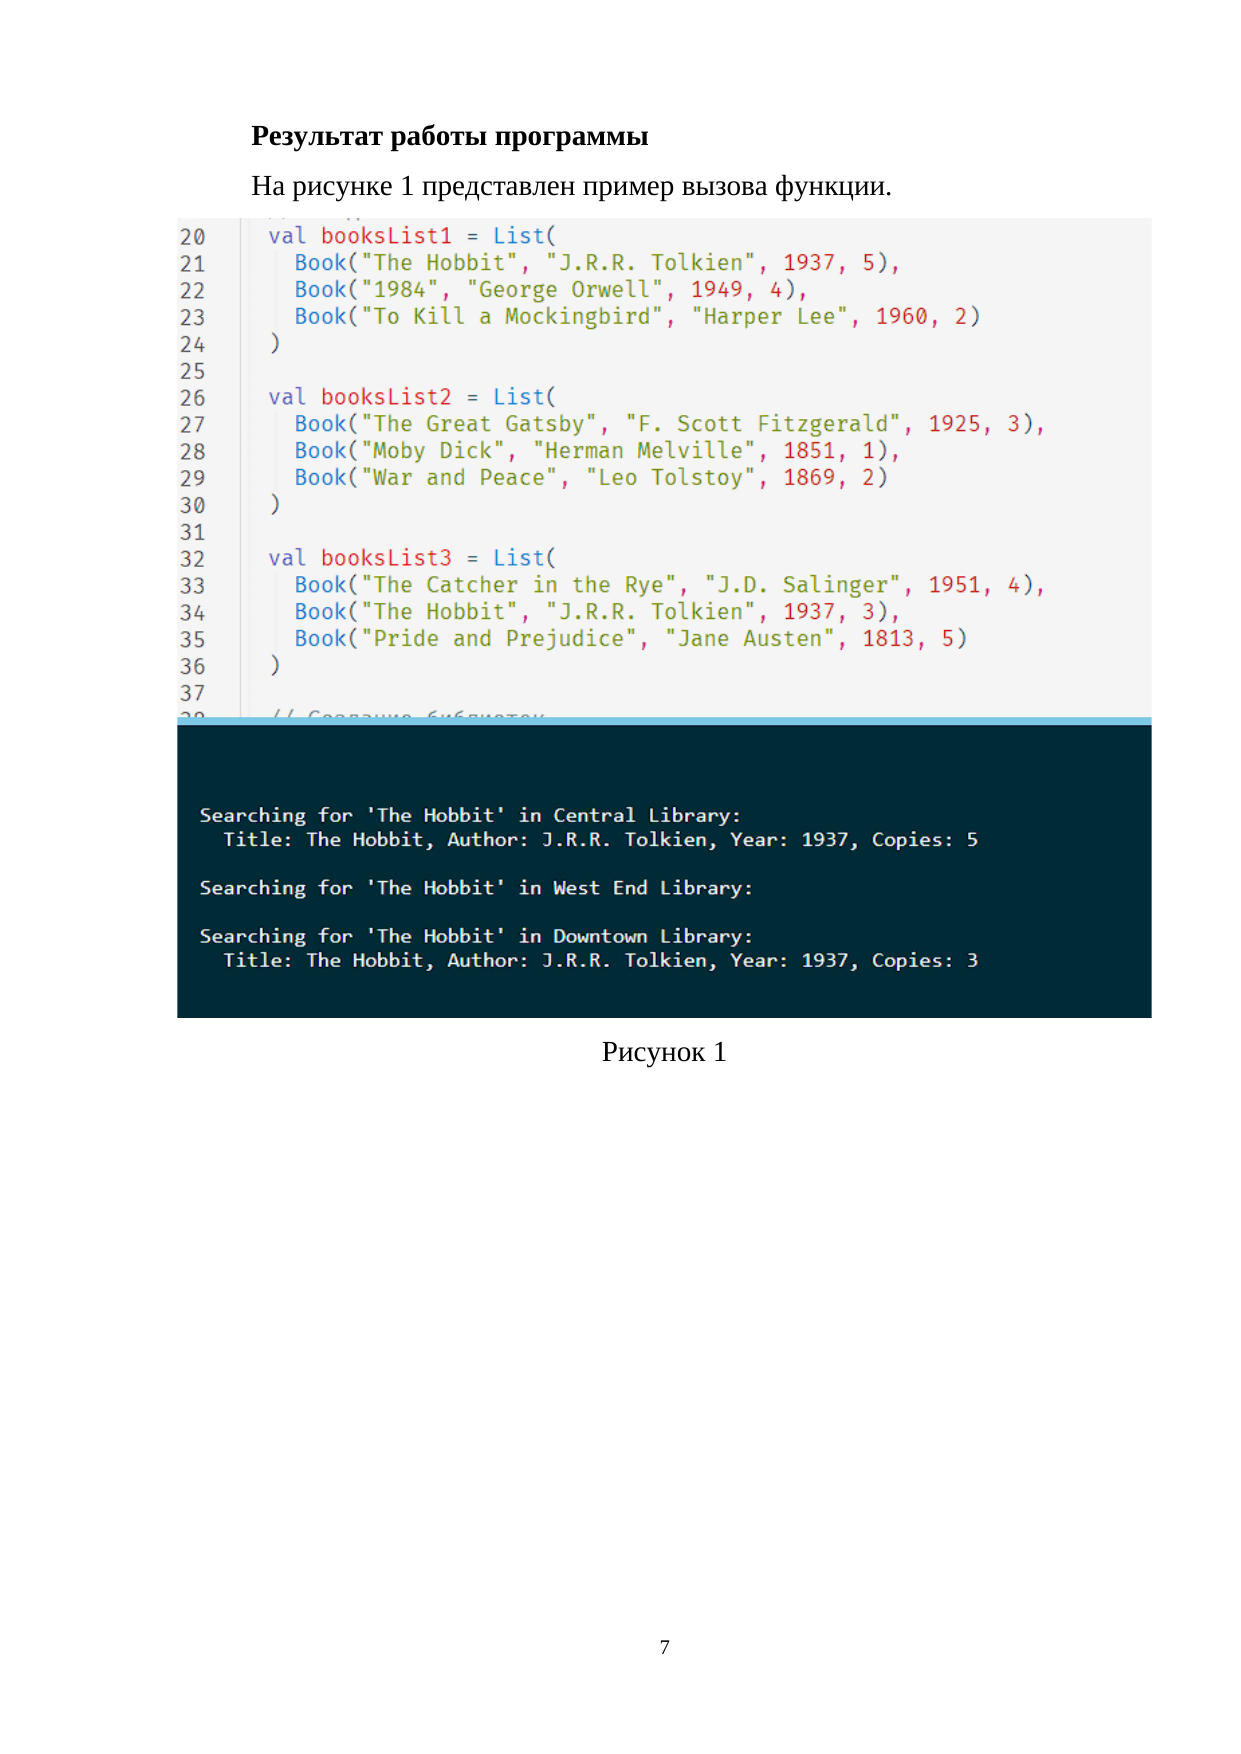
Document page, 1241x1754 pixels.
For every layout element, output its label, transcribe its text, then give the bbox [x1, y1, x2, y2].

picture [352, 830, 411, 847]
picture [707, 844, 716, 851]
picture [378, 879, 412, 895]
picture [623, 880, 647, 895]
text На рисунке 1 представлен пример вызова функции. [177, 168, 1152, 202]
picture [829, 954, 848, 968]
picture [519, 932, 526, 942]
picture [730, 953, 742, 967]
picture [248, 832, 269, 846]
picture [673, 879, 751, 899]
picture [337, 932, 353, 943]
picture [446, 832, 459, 847]
picture [223, 953, 231, 968]
picture [328, 812, 333, 823]
picture [828, 832, 848, 847]
picture [969, 954, 978, 966]
picture [685, 837, 694, 847]
picture [177, 218, 1152, 726]
picture [230, 932, 253, 943]
picture [730, 832, 742, 846]
picture [542, 832, 552, 847]
picture [199, 879, 281, 895]
picture [851, 963, 857, 970]
picture [691, 932, 751, 947]
picture [716, 812, 739, 826]
picture [199, 809, 253, 823]
picture [235, 831, 246, 846]
picture [743, 837, 766, 847]
picture [270, 837, 282, 847]
picture [919, 837, 942, 846]
picture [388, 806, 404, 822]
picture [883, 836, 918, 851]
picture [518, 880, 541, 895]
text Рисунок 1 [177, 1018, 1152, 1068]
picture [529, 933, 541, 943]
picture [484, 881, 494, 895]
picture [472, 883, 482, 894]
picture [651, 831, 682, 847]
picture [660, 952, 671, 967]
picture [319, 807, 329, 823]
picture [625, 832, 636, 846]
picture [611, 933, 635, 944]
picture [254, 806, 281, 823]
picture [319, 880, 353, 895]
picture [462, 928, 473, 942]
picture [462, 880, 471, 894]
picture [542, 954, 552, 968]
picture [648, 808, 657, 823]
picture [413, 954, 419, 966]
picture [423, 880, 428, 895]
picture [447, 953, 459, 968]
picture [663, 881, 670, 894]
picture [519, 812, 541, 823]
picture [285, 933, 306, 948]
picture [565, 953, 577, 968]
picture [561, 930, 569, 943]
picture [639, 933, 647, 943]
picture [413, 833, 423, 846]
picture [674, 934, 680, 942]
picture [661, 806, 707, 823]
picture [562, 813, 576, 823]
picture [872, 833, 883, 846]
picture [927, 958, 942, 968]
picture [220, 933, 227, 944]
picture [474, 813, 480, 822]
picture [337, 812, 347, 823]
picture [565, 832, 577, 847]
picture [484, 809, 490, 822]
picture [222, 832, 234, 847]
picture [467, 954, 478, 967]
picture [236, 957, 243, 966]
picture [462, 831, 518, 847]
picture [813, 954, 826, 965]
picture [648, 951, 656, 966]
picture [433, 879, 459, 895]
picture [248, 954, 254, 967]
picture [285, 812, 306, 827]
picture [769, 957, 778, 967]
picture [555, 808, 559, 821]
picture [424, 844, 433, 851]
picture [643, 958, 648, 966]
picture [592, 833, 609, 847]
picture [674, 958, 680, 966]
text Результат работы программы [177, 118, 1152, 152]
picture [580, 809, 596, 822]
picture [352, 951, 394, 968]
picture [319, 928, 329, 943]
picture [573, 933, 602, 943]
picture [872, 954, 878, 966]
picture [883, 957, 910, 972]
picture [613, 881, 623, 894]
picture [199, 930, 217, 943]
picture [597, 812, 613, 822]
picture [769, 836, 778, 846]
picture [328, 933, 333, 943]
picture [682, 958, 689, 968]
picture [260, 952, 269, 967]
picture [305, 830, 341, 847]
picture [257, 927, 273, 944]
picture [396, 957, 408, 966]
picture [966, 833, 978, 847]
picture [592, 954, 609, 968]
picture [813, 833, 826, 844]
picture [628, 954, 632, 967]
picture [388, 927, 404, 943]
picture [462, 807, 475, 822]
picture [636, 837, 648, 846]
picture [484, 930, 490, 943]
picture [553, 880, 600, 895]
picture [423, 928, 453, 944]
picture [285, 885, 306, 899]
picture [805, 953, 810, 966]
picture [801, 832, 820, 847]
picture [698, 957, 706, 967]
picture [751, 958, 766, 968]
picture [682, 927, 689, 944]
picture [423, 807, 454, 823]
picture [698, 836, 706, 846]
picture [272, 958, 276, 968]
picture [317, 951, 335, 968]
picture [481, 952, 518, 968]
picture [616, 807, 635, 823]
picture [307, 954, 314, 967]
picture [743, 958, 748, 968]
